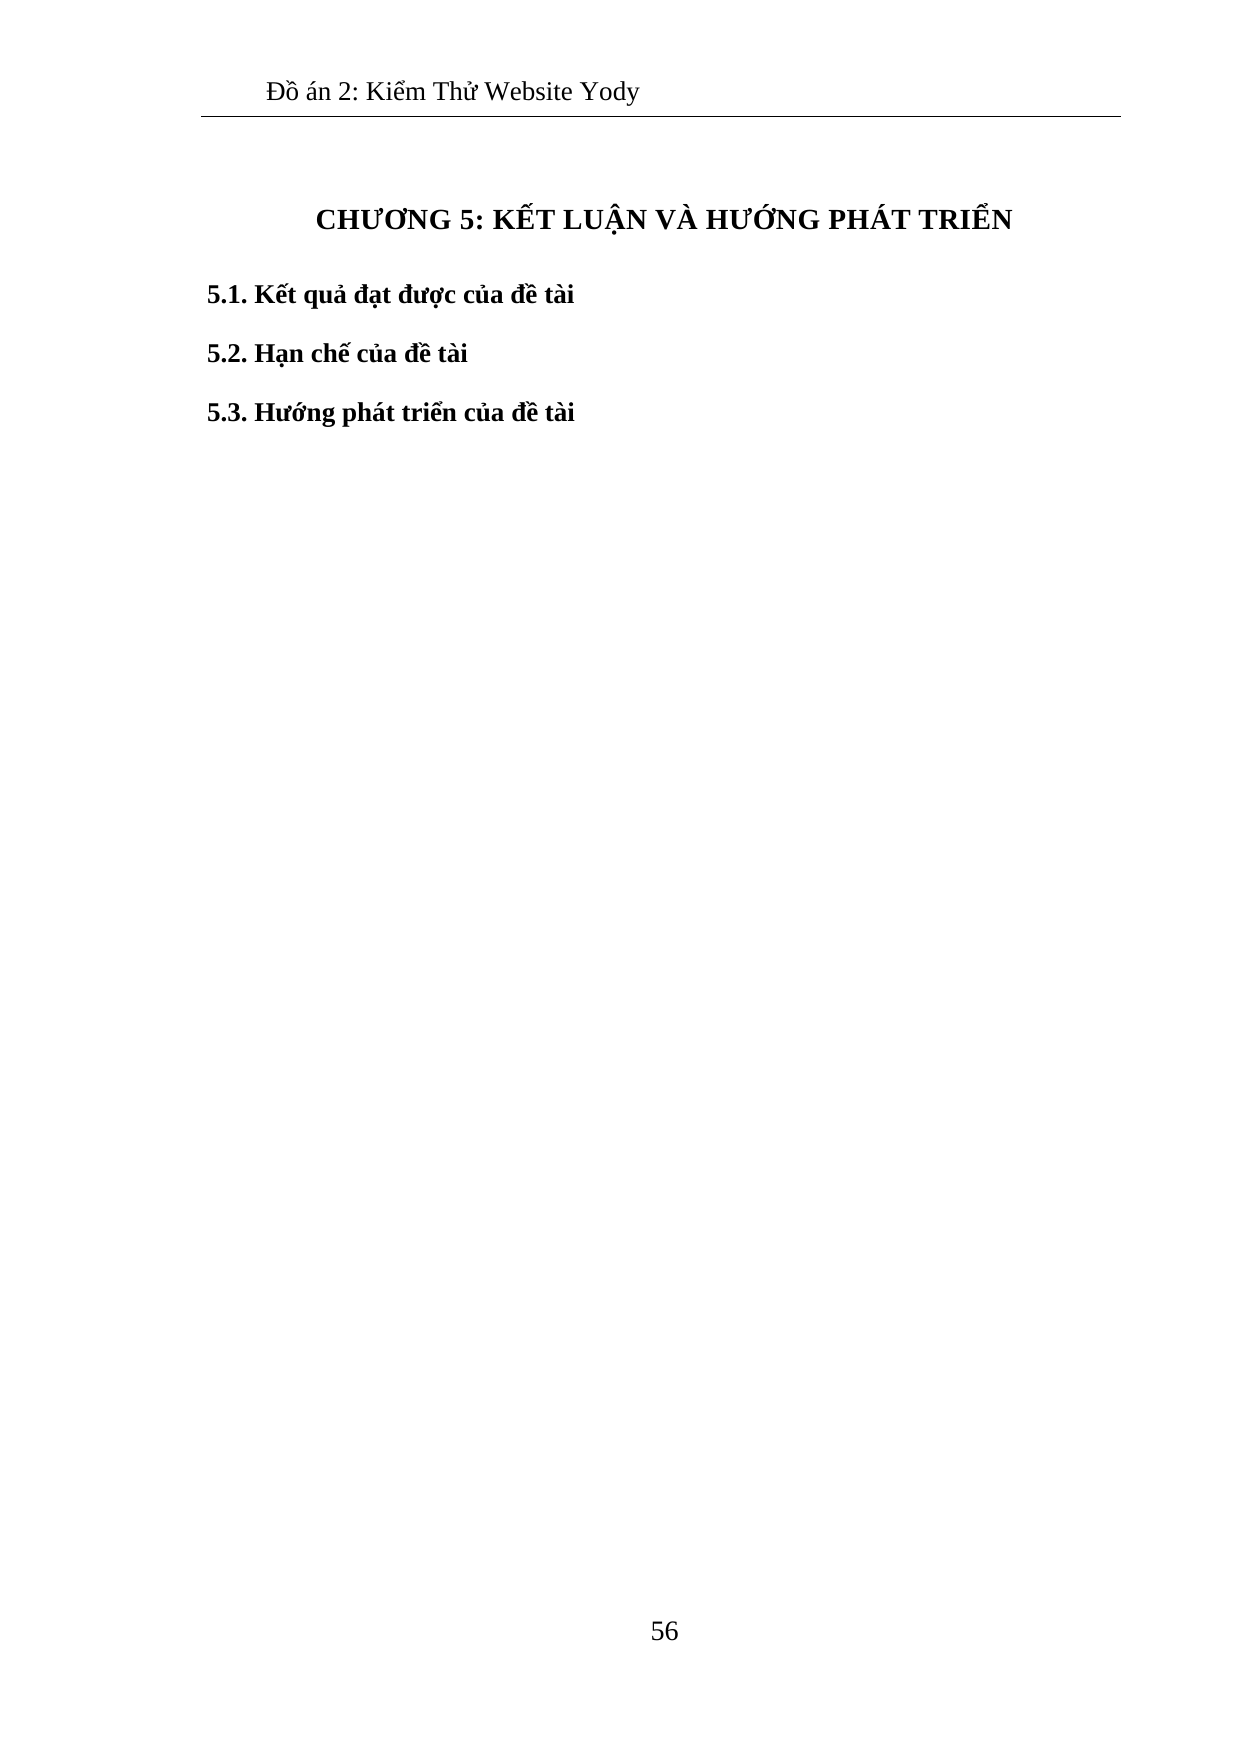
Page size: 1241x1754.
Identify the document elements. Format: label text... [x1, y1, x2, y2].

text 5.3. Hướng phát triển của đề tài [207, 397, 1122, 428]
text 5.1. Kết quả đạt được của đề tài [207, 278, 1122, 309]
text 5.2. Hạn chế của đề tài [207, 337, 1122, 368]
text CHƯƠNG 5: KẾT LUẬN VÀ HƯỚNG PHÁT TRIỂN [207, 202, 1122, 236]
